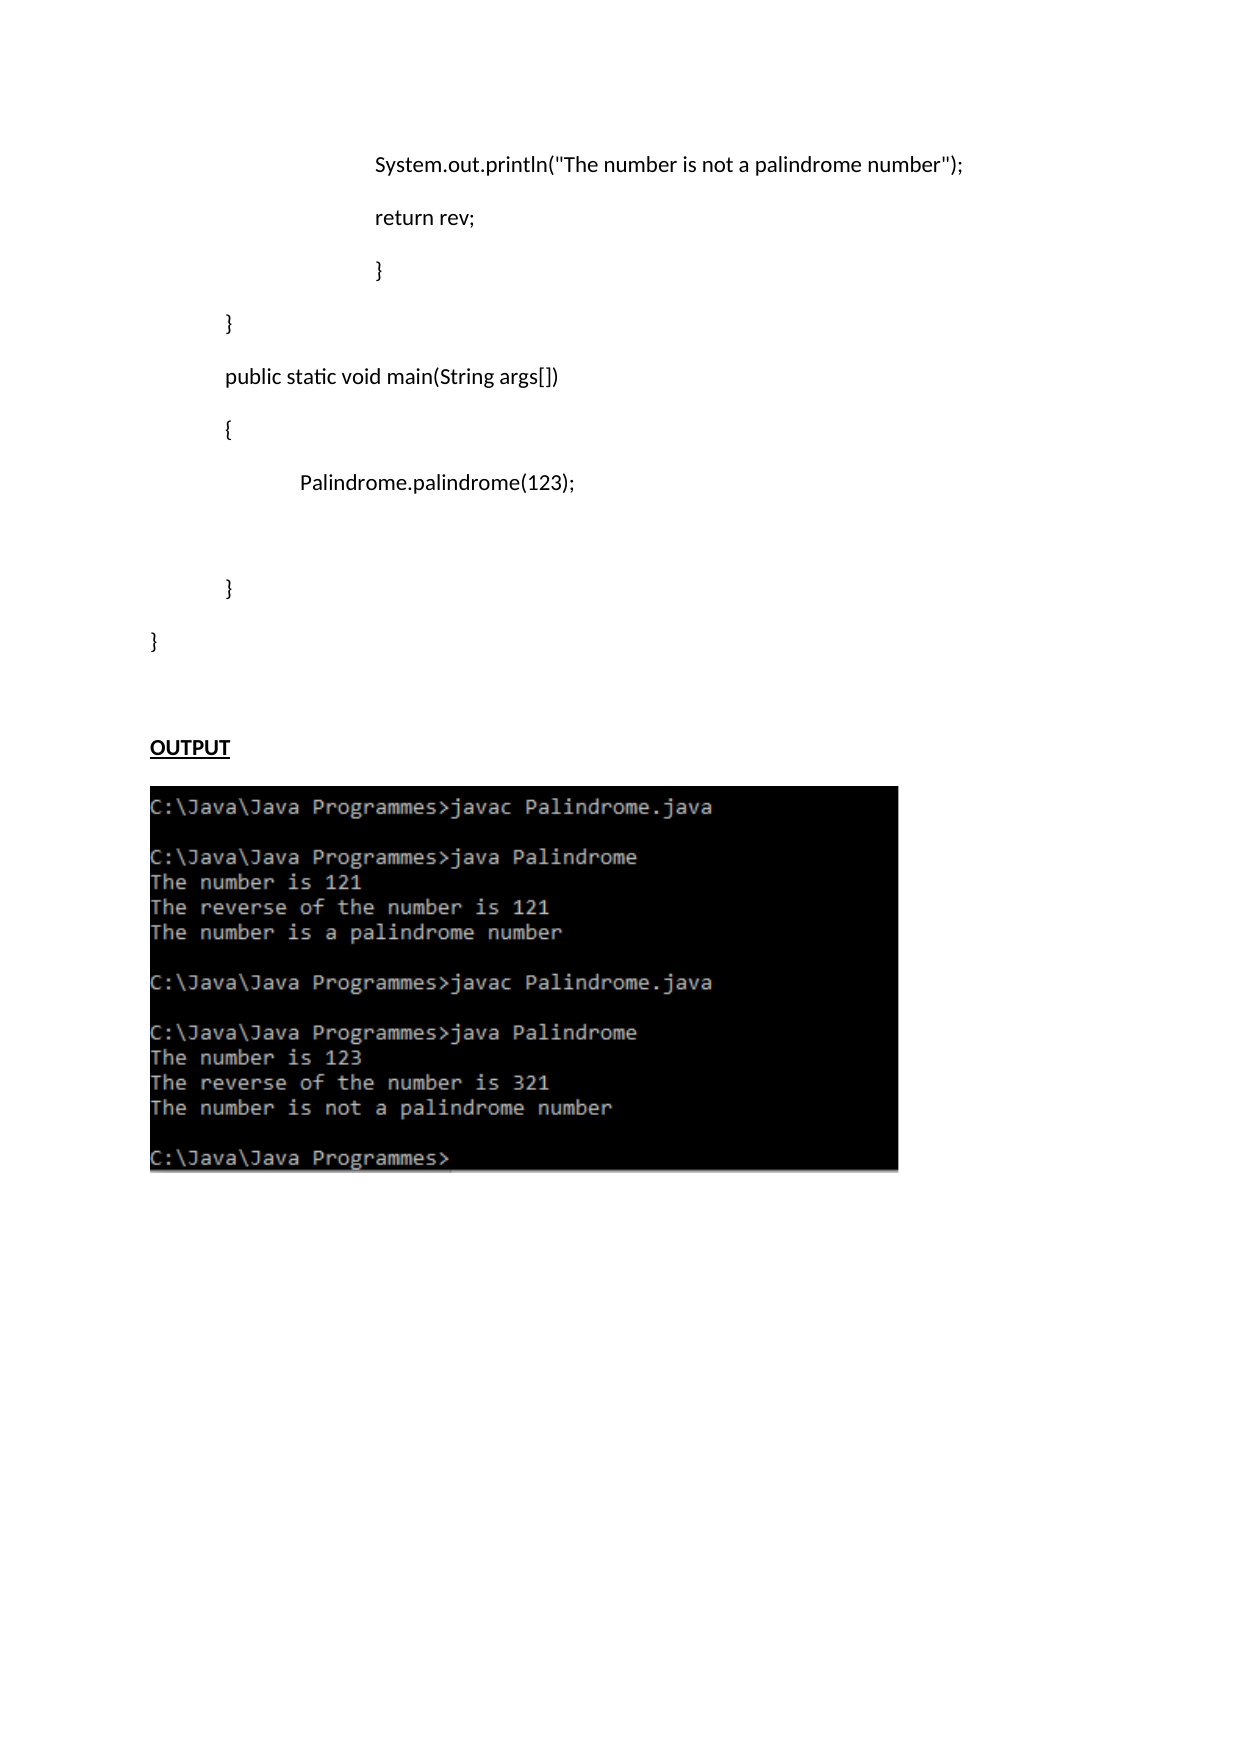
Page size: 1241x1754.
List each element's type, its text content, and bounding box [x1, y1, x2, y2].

text public static void main(String args[]) [150, 362, 1090, 390]
text } [150, 309, 1090, 337]
picture [150, 786, 899, 1173]
text System.out.println("The number is not a palindrome number"); [150, 150, 1090, 178]
text } [150, 627, 1090, 655]
text Palindrome.palindrome(123); [150, 468, 1090, 496]
text { [150, 415, 1090, 443]
text OUTPUT [150, 733, 1090, 761]
text } [150, 574, 1090, 602]
text return rev; [150, 203, 1090, 231]
text } [150, 256, 1090, 284]
